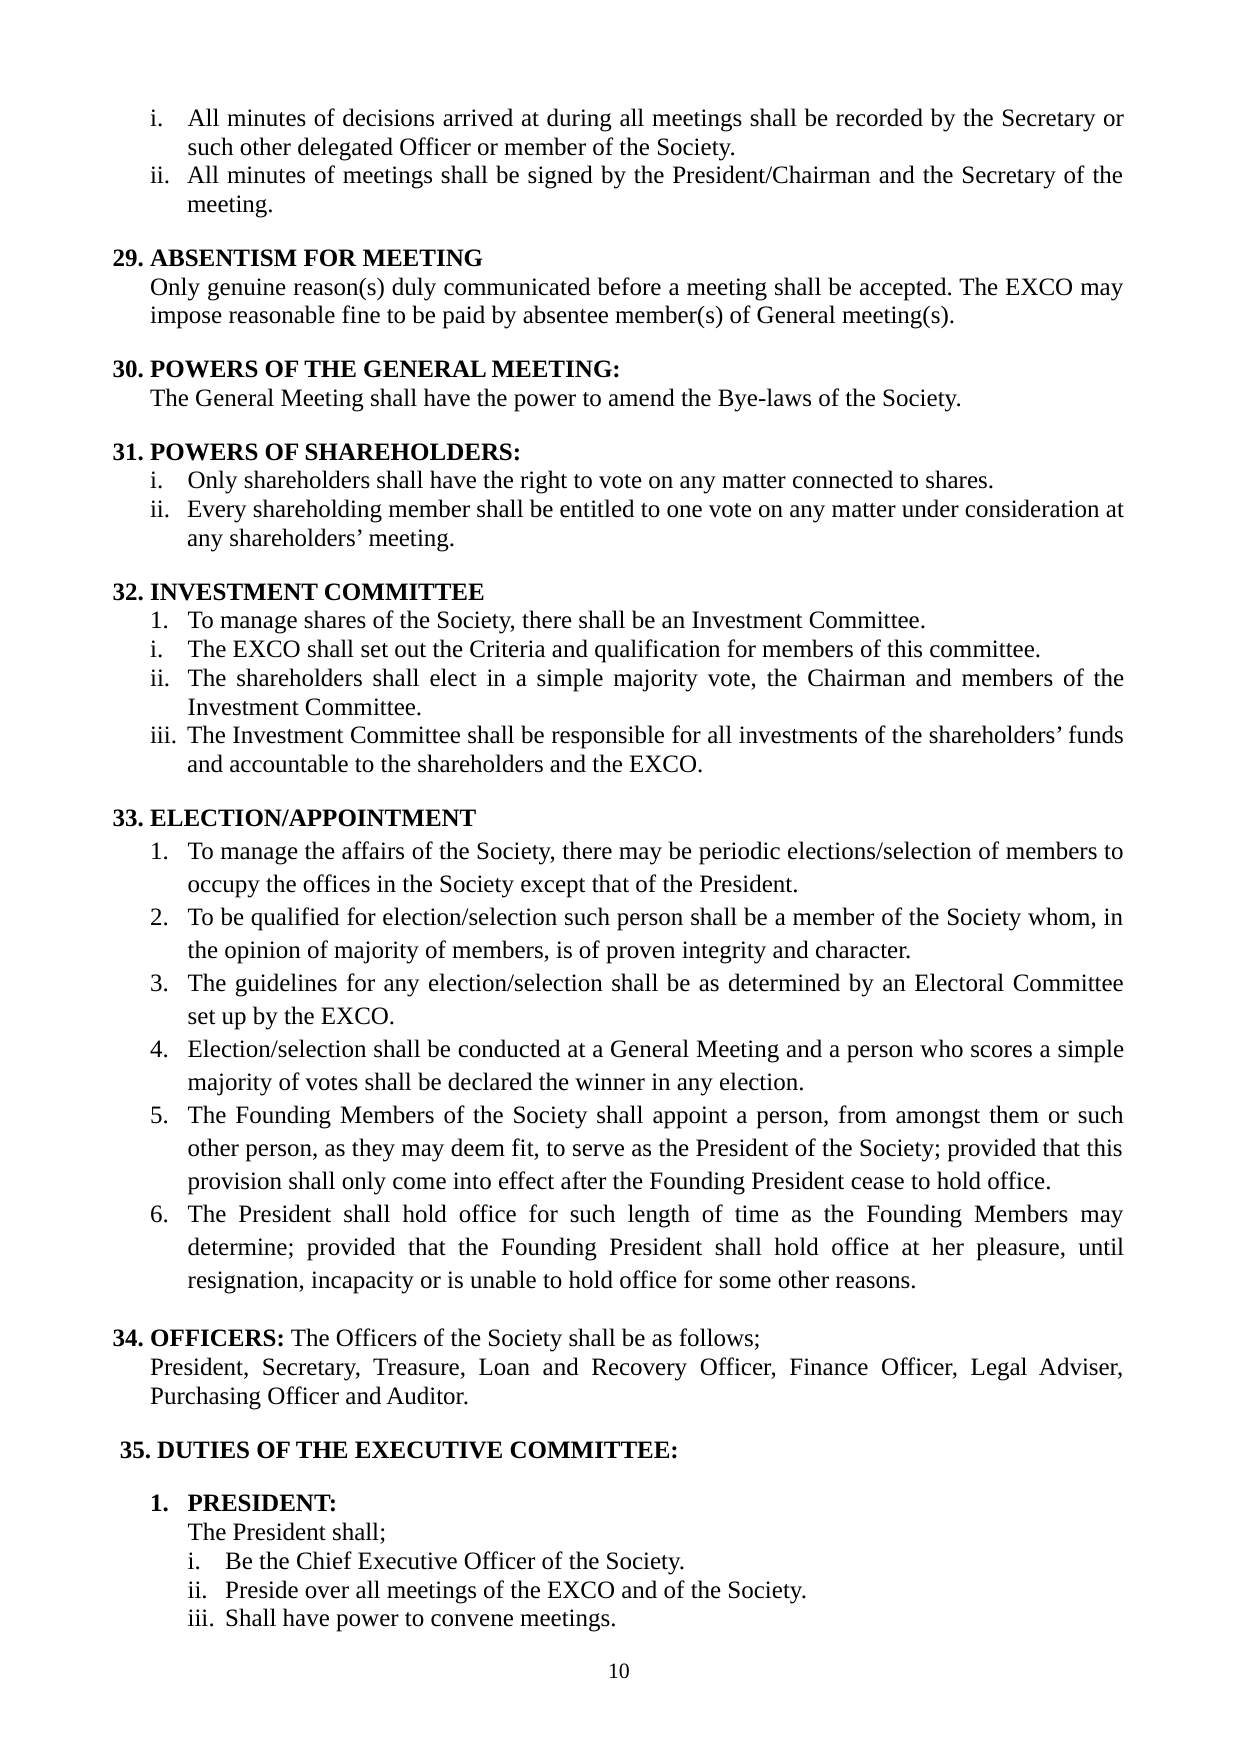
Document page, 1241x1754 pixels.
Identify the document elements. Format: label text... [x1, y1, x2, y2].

list All minutes of meetings shall be signed by the President/Chairman and the Secretary of the meeting. [150, 161, 1125, 218]
list The Founding Members of the Society shall appoint a person, from amongst them or such other person, as they may deem fit, to serve as the President of the Society; provided that this provision shall only come into effect after the Founding President cease to hold office. [150, 1100, 1125, 1195]
list DUTIES OF THE EXECUTIVE COMMITTEE: [119, 1435, 1125, 1463]
text The President shall; [112, 1517, 1125, 1546]
list Shall have power to convene meetings. [187, 1603, 1125, 1632]
list To be qualified for election/selection such person shall be a member of the Society whom, in the opinion of majority of members, is of proven integrity and character. [150, 902, 1125, 964]
list Only shareholders shall have the right to vote on any matter connected to shares. [150, 466, 1125, 494]
list To manage the affairs of the Society, there may be periodic elections/selection of members to occupy the offices in the Society except that of the President. [150, 836, 1125, 898]
list OFFICERS: The Officers of the Society shall be as follows; [112, 1323, 1125, 1352]
list The President shall hold office for such length of time as the Founding Members may determine; provided that the Founding President shall hold office at her pleasure, until resignation, incapacity or is unable to hold office for some other reasons. [150, 1199, 1125, 1294]
list POWERS OF THE GENERAL MEETING: [112, 354, 1125, 383]
list Election/selection shall be conducted at a General Meeting and a person who scores a simple majority of votes shall be declared the winner in any election. [150, 1034, 1125, 1096]
list The Investment Committee shall be responsible for all investments of the shareholders’ funds and accountable to the shareholders and the EXCO. [150, 721, 1125, 778]
list The EXCO shall set out the Criteria and qualification for members of this committee. [150, 634, 1125, 663]
list The guidelines for any election/selection shall be as determined by an Electoral Committee set up by the EXCO. [150, 968, 1125, 1030]
list To manage shares of the Society, there shall be an Investment Committee. [150, 606, 1125, 634]
list Every shareholding member shall be entitled to one vote on any matter under consideration at any shareholders’ meeting. [150, 494, 1125, 552]
list PRESIDENT: [150, 1488, 1125, 1517]
list All minutes of decisions arrived at during all meetings shall be recorded by the Secretary or such other delegated Officer or member of the Society. [150, 103, 1125, 161]
list POWERS OF SHAREHOLDERS: [112, 437, 1125, 466]
text Only genuine reason(s) duly communicated before a meeting shall be accepted. The EXCO may impose reasonable fine to be paid by absentee member(s) of General meeting(s). [150, 272, 1125, 329]
list ABSENTISM FOR MEETING [112, 243, 1125, 272]
list Preside over all meetings of the EXCO and of the Society. [187, 1575, 1125, 1603]
text President, Secretary, Treasure, Loan and Recovery Officer, Finance Officer, Legal Adviser, Purchasing Officer and Auditor. [150, 1352, 1125, 1410]
list The shareholders shall elect in a simple majority vote, the Chairman and members of the Investment Committee. [150, 663, 1125, 721]
text The General Meeting shall have the power to amend the Bye-laws of the Society. [150, 383, 1125, 412]
list Be the Chief Executive Officer of the Society. [187, 1546, 1125, 1575]
list ELECTION/APPOINTMENT [112, 803, 1125, 832]
list INVESTMENT COMMITTEE [112, 577, 1125, 606]
